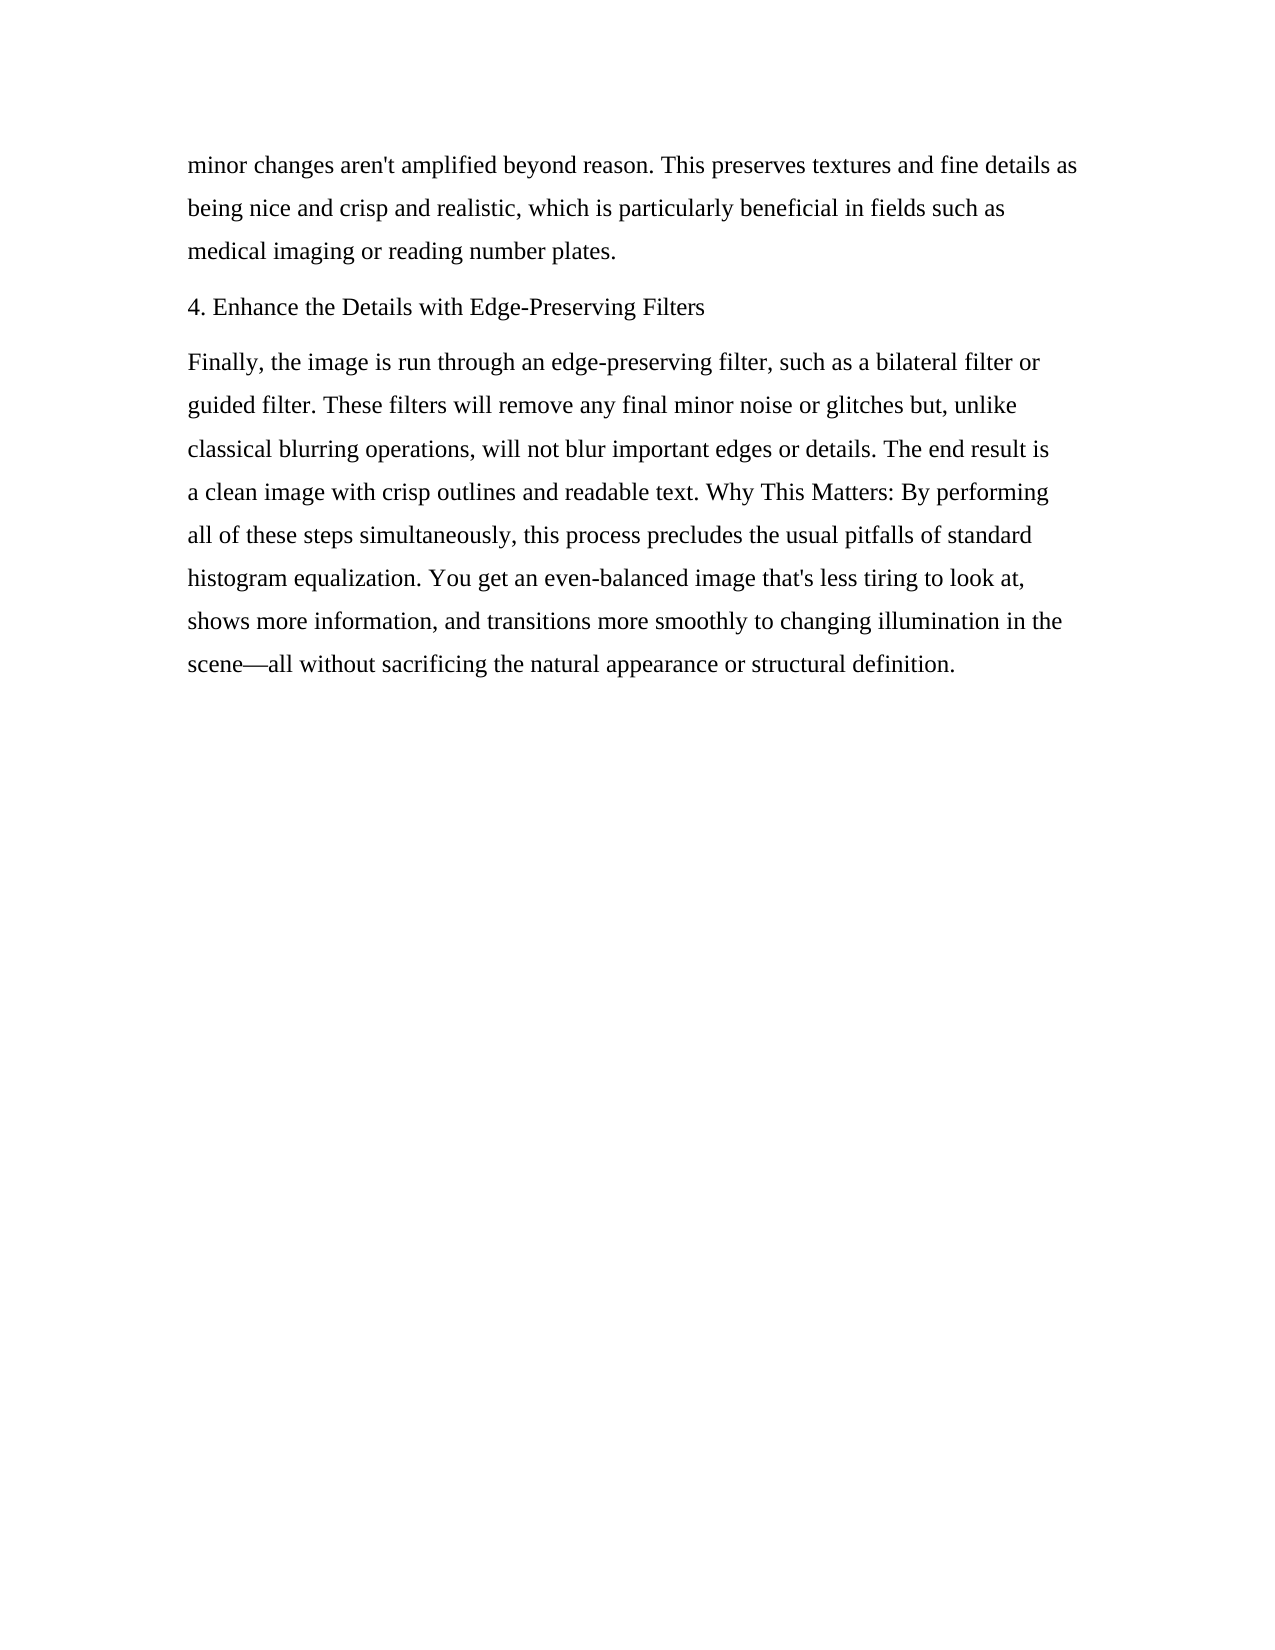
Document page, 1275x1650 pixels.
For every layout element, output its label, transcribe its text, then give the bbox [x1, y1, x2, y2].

list Enhance the Details with Edge-Preserving Filters [187, 292, 1125, 321]
text Finally, the image is run through an edge-preserving filter, such as a bilateral filter or guided filter. These filters will remove any final minor noise or glitches but, unlike classical blurring operations, will not blur important edges or details. The end result is a clean image with crisp outlines and readable text. Why This Matters: By performing all of these steps simultaneously, this process precludes the usual pitfalls of standard histogram equalization. You get an even-balanced image that's less tiring to look at, shows more information, and transitions more smoothly to changing illumination in the scene—all without sacrificing the natural appearance or structural definition. [187, 347, 1065, 678]
text minor changes aren't amplified beyond reason. This preserves textures and fine details as being nice and crisp and realistic, which is particularly beneficial in fields such as medical imaging or reading number plates. [187, 150, 1082, 265]
